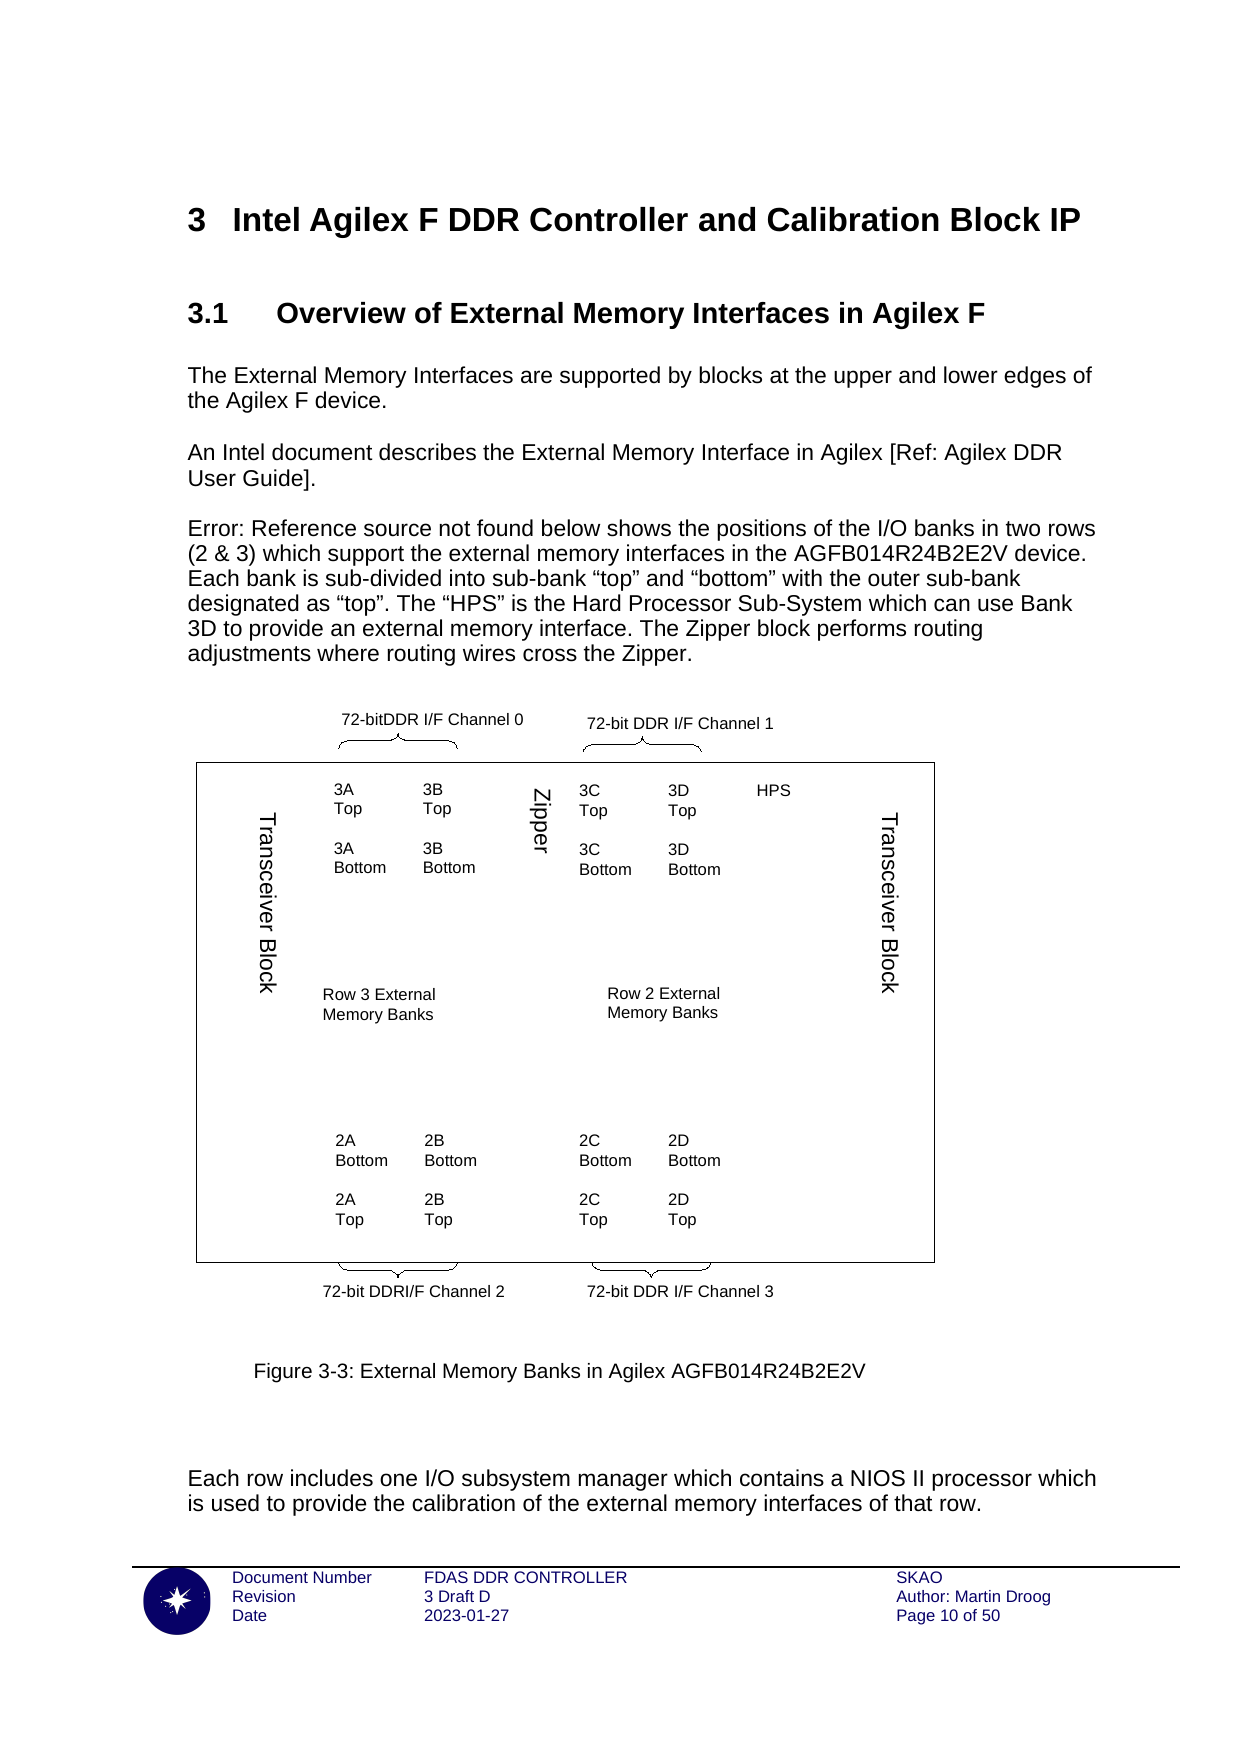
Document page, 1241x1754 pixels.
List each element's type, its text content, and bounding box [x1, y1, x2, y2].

text An Intel document describes the External Memory Interface in Agilex [Ref: Agilex DDR User Guide]. [187, 438, 1107, 491]
subtitle Overview of External Memory Interfaces in Agilex F [187, 296, 1107, 329]
text The External Memory Interfaces are supported by blocks at the upper and lower edges of the Agilex F device. [187, 363, 1107, 413]
text Each row includes one I/O subsystem manager which contains a NIOS II processor which is used to provide the calibration of the external memory interfaces of that row. [187, 1466, 1107, 1516]
subtitle Intel Agilex F DDR Controller and Calibration Block IP [187, 200, 1107, 238]
picture [143, 1567, 211, 1635]
